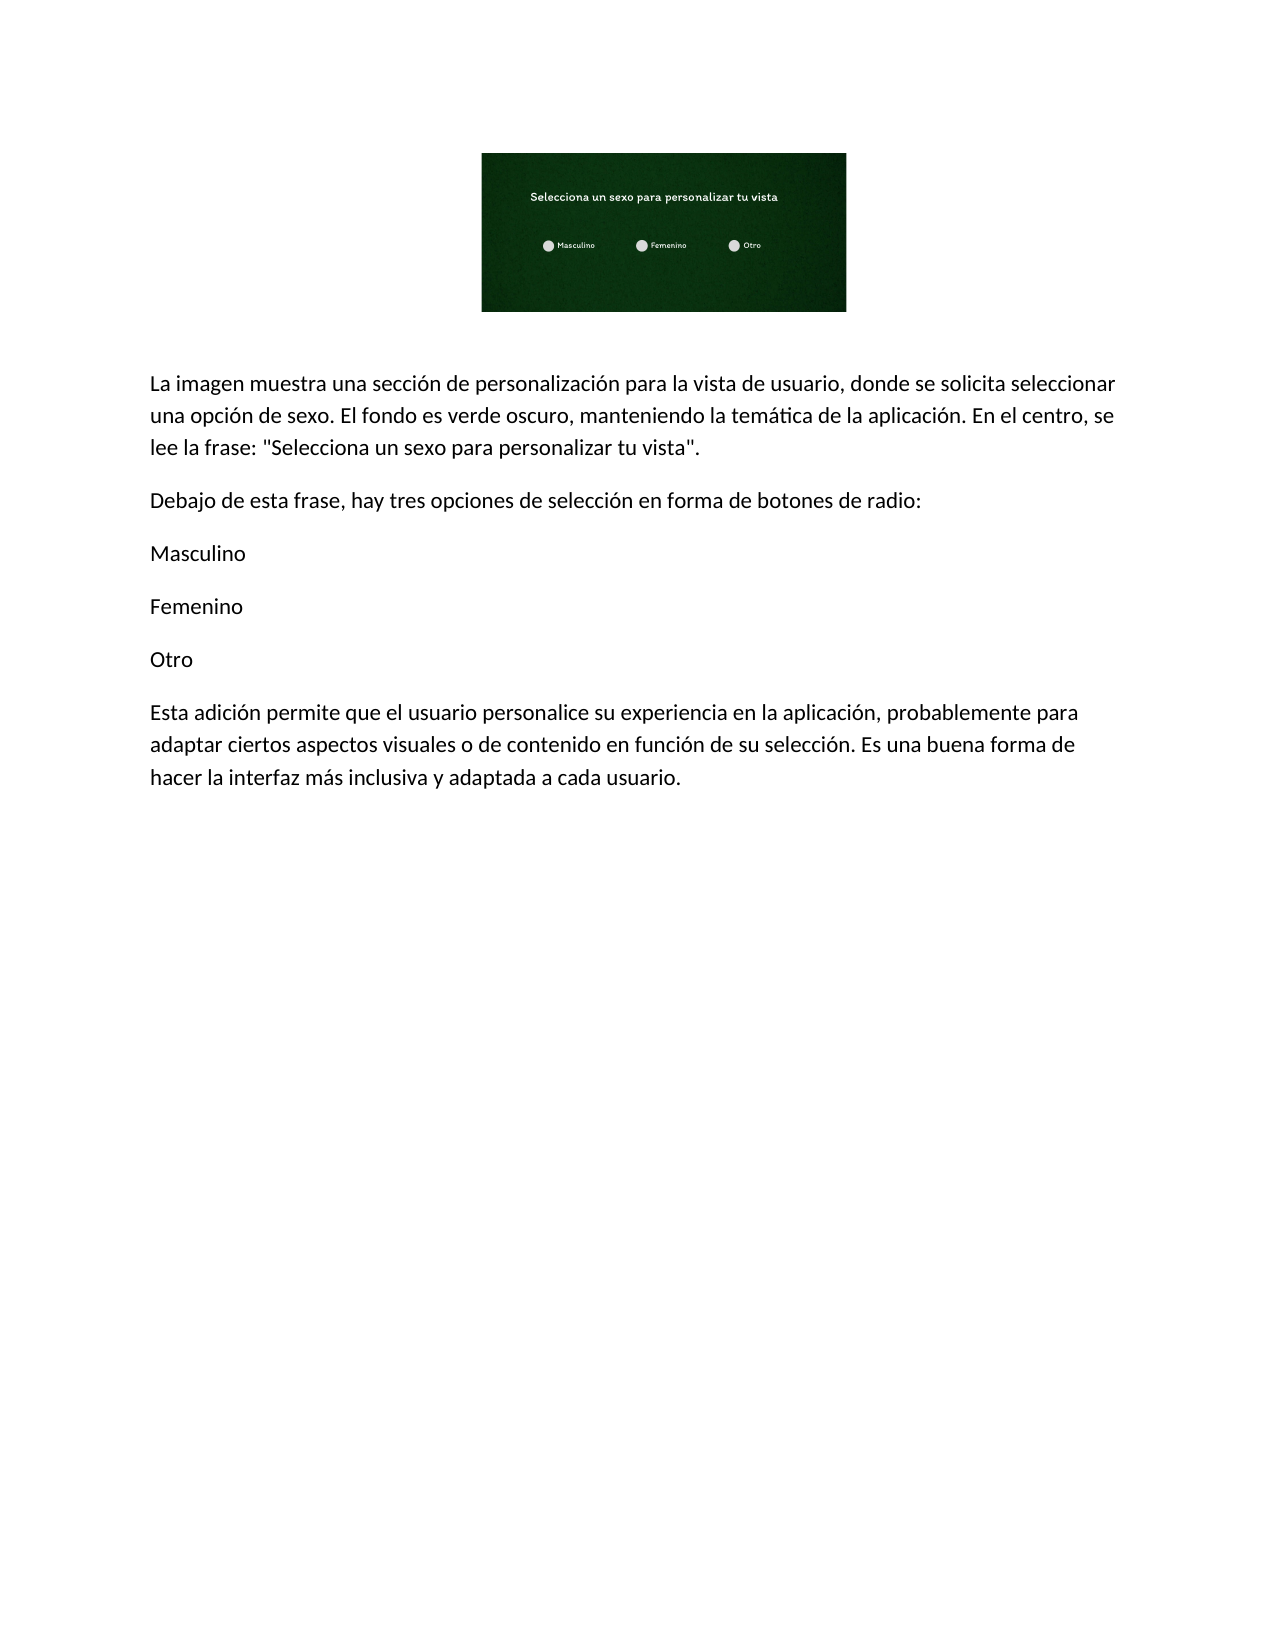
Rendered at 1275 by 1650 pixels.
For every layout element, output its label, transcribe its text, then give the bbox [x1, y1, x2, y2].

text Otro [150, 645, 1125, 673]
text Esta adición permite que el usuario personalice su experiencia en la aplicación, probablemente para adaptar ciertos aspectos visuales o de contenido en función de su selección. Es una buena forma de hacer la interfaz más inclusiva y adaptada a cada usuario. [150, 698, 1125, 791]
picture [481, 153, 847, 312]
text Femenino [150, 592, 1125, 620]
text Masculino [150, 539, 1125, 567]
text Debajo de esta frase, hay tres opciones de selección en forma de botones de radio: [150, 486, 1125, 514]
text La imagen muestra una sección de personalización para la vista de usuario, donde se solicita seleccionar una opción de sexo. El fondo es verde oscuro, manteniendo la temática de la aplicación. En el centro, se lee la frase: "Selecciona un sexo para personalizar tu vista". [150, 369, 1125, 461]
